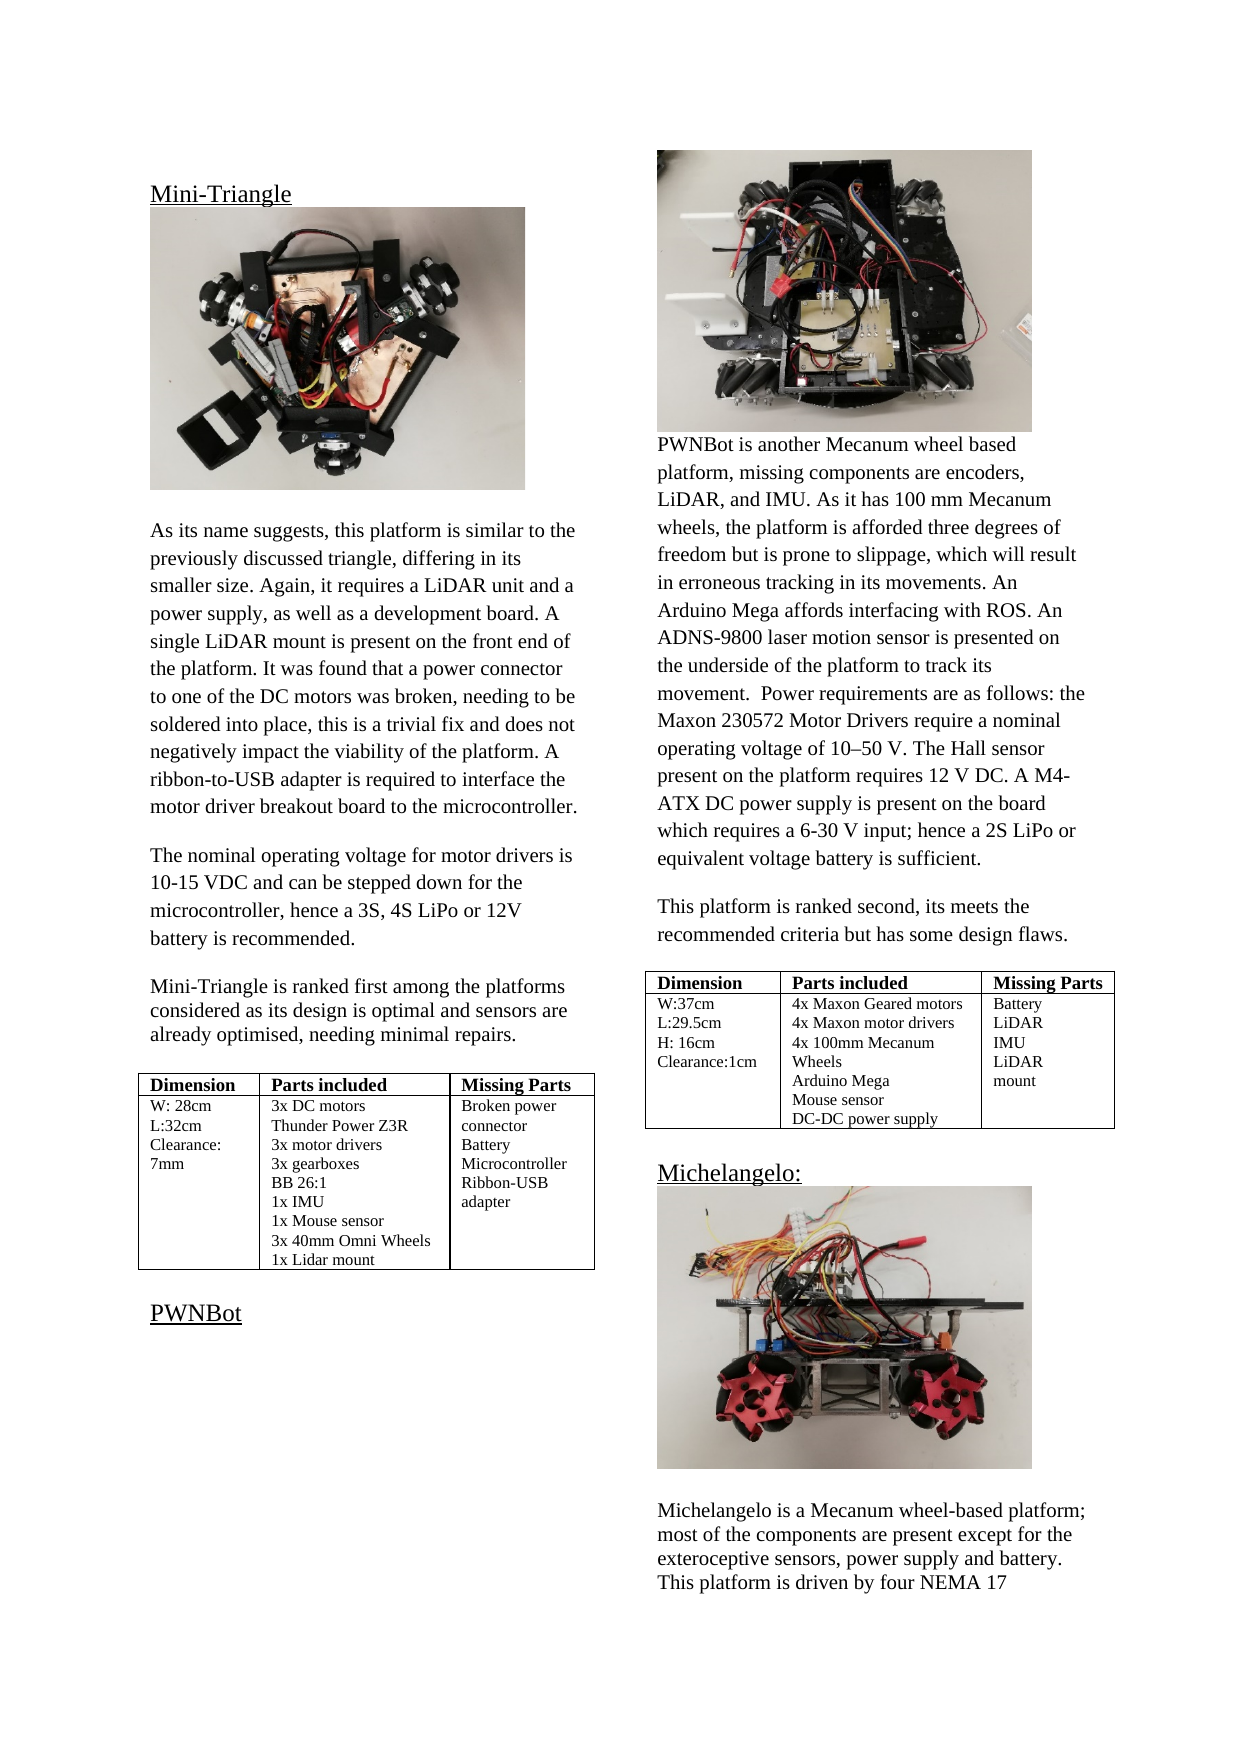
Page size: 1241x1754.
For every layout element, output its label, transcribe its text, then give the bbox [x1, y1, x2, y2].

text PWNBot [150, 1298, 583, 1327]
table_cell 4x Maxon Geared motors 4x Maxon motor drivers 4x 100mm Mecanum Wheels Arduino Mega Mouse sensor DC-DC power supply [781, 994, 981, 1128]
table_header Parts included [260, 1074, 449, 1095]
picture [657, 1186, 1032, 1469]
table_header Dimension [646, 972, 780, 993]
table_cell W: 28cm L:32cm Clearance: 7mm [139, 1096, 259, 1269]
table_cell Battery LiDAR IMU LiDAR mount [982, 994, 1114, 1128]
text Mini-Triangle is ranked first among the platforms considered as its design is optimal and sensors are already optimised, needing minimal repairs. [150, 974, 583, 1046]
table_cell W:37cm L:29.5cm H: 16cm Clearance:1cm [646, 994, 780, 1128]
table_header Missing Parts [982, 972, 1114, 993]
table_header Missing Parts [451, 1074, 594, 1095]
text Mini-Triangle [150, 179, 583, 207]
picture [657, 150, 1032, 432]
text Michelangelo: [657, 1158, 1090, 1187]
table_cell Broken power connector Battery Microcontroller Ribbon-USB adapter [451, 1096, 594, 1269]
text PWNBot is another Mecanum wheel based platform, missing components are encoders, LiDAR, and IMU. As it has 100 mm Mecanum wheels, the platform is afforded three degrees of freedom but is prone to slippage, which will result in erroneous tracking in its movements. An Arduino Mega affords interfacing with ROS. An ADNS-9800 laser motion sensor is presented on the underside of the platform to track its movement. Power requirements are as follows: the Maxon 230572 Motor Drivers require a nominal operating voltage of 10–50 V. The Hall sensor present on the platform requires 12 V DC. A M4-ATX DC power supply is present on the board which requires a 6-30 V input; hence a 2S LiPo or equivalent voltage battery is sufficient. [657, 432, 1090, 870]
text As its name suggests, this platform is similar to the previously discussed triangle, differing in its smaller size. Again, it requires a LiDAR unit and a power supply, as well as a development board. A single LiDAR mount is present on the front end of the platform. It was found that a power connector to one of the DC motors was broken, needing to be soldered into place, this is a trivial fix and does not negatively impact the viability of the platform. A ribbon-to-USB adapter is required to interface the motor driver breakout board to the microcontroller. [150, 518, 583, 818]
table_header Dimension [139, 1074, 259, 1095]
text This platform is ranked second, its meets the recommended criteria but has some design flaws. [657, 894, 1090, 946]
table_cell 3x DC motors Thunder Power Z3R 3x motor drivers 3x gearboxes BB 26:1 1x IMU 1x Mouse sensor 3x 40mm Omni Wheels 1x Lidar mount [260, 1096, 449, 1269]
text The nominal operating voltage for motor drivers is 10-15 VDC and can be stepped down for the microcontroller, hence a 3S, 4S LiPo or 12V battery is recommended. [150, 843, 583, 949]
picture [150, 207, 525, 490]
table_header Parts included [781, 972, 981, 993]
